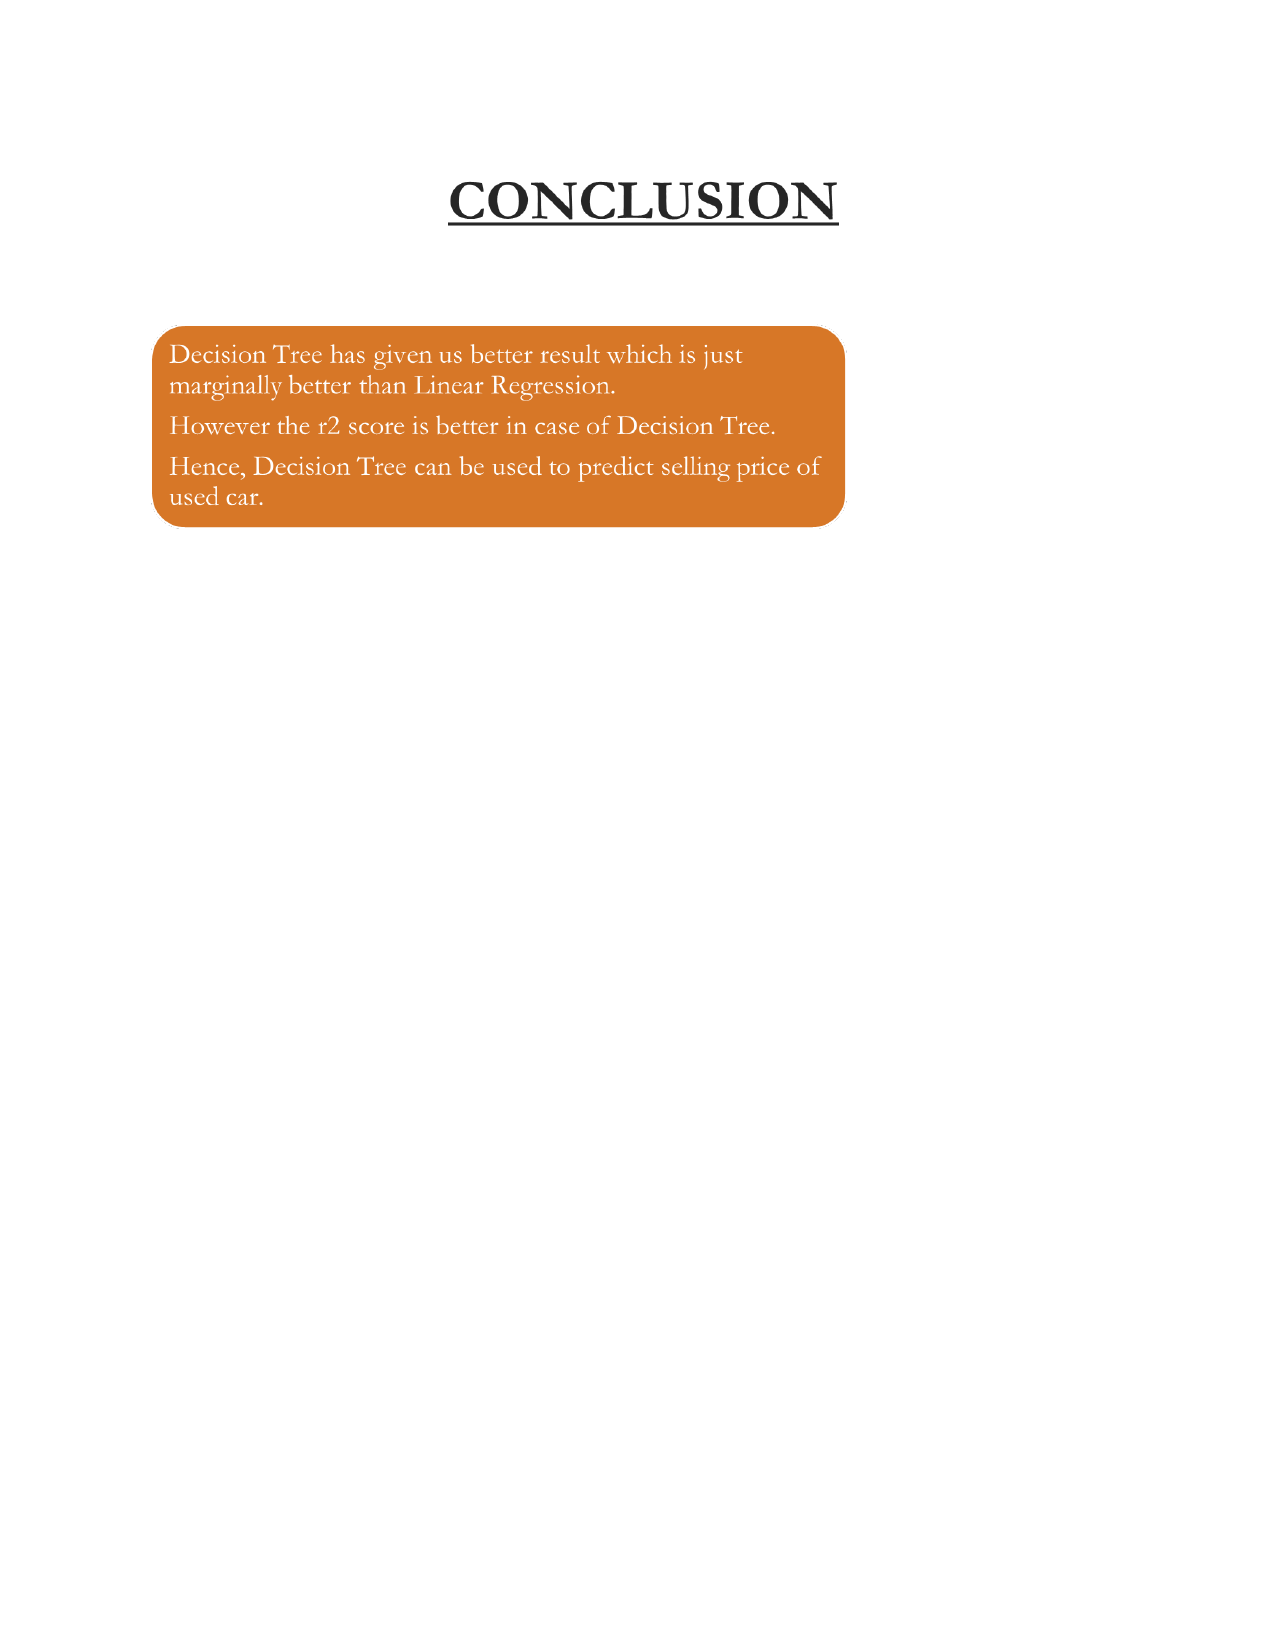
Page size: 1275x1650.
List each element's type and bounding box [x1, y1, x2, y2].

picture [150, 150, 1125, 530]
